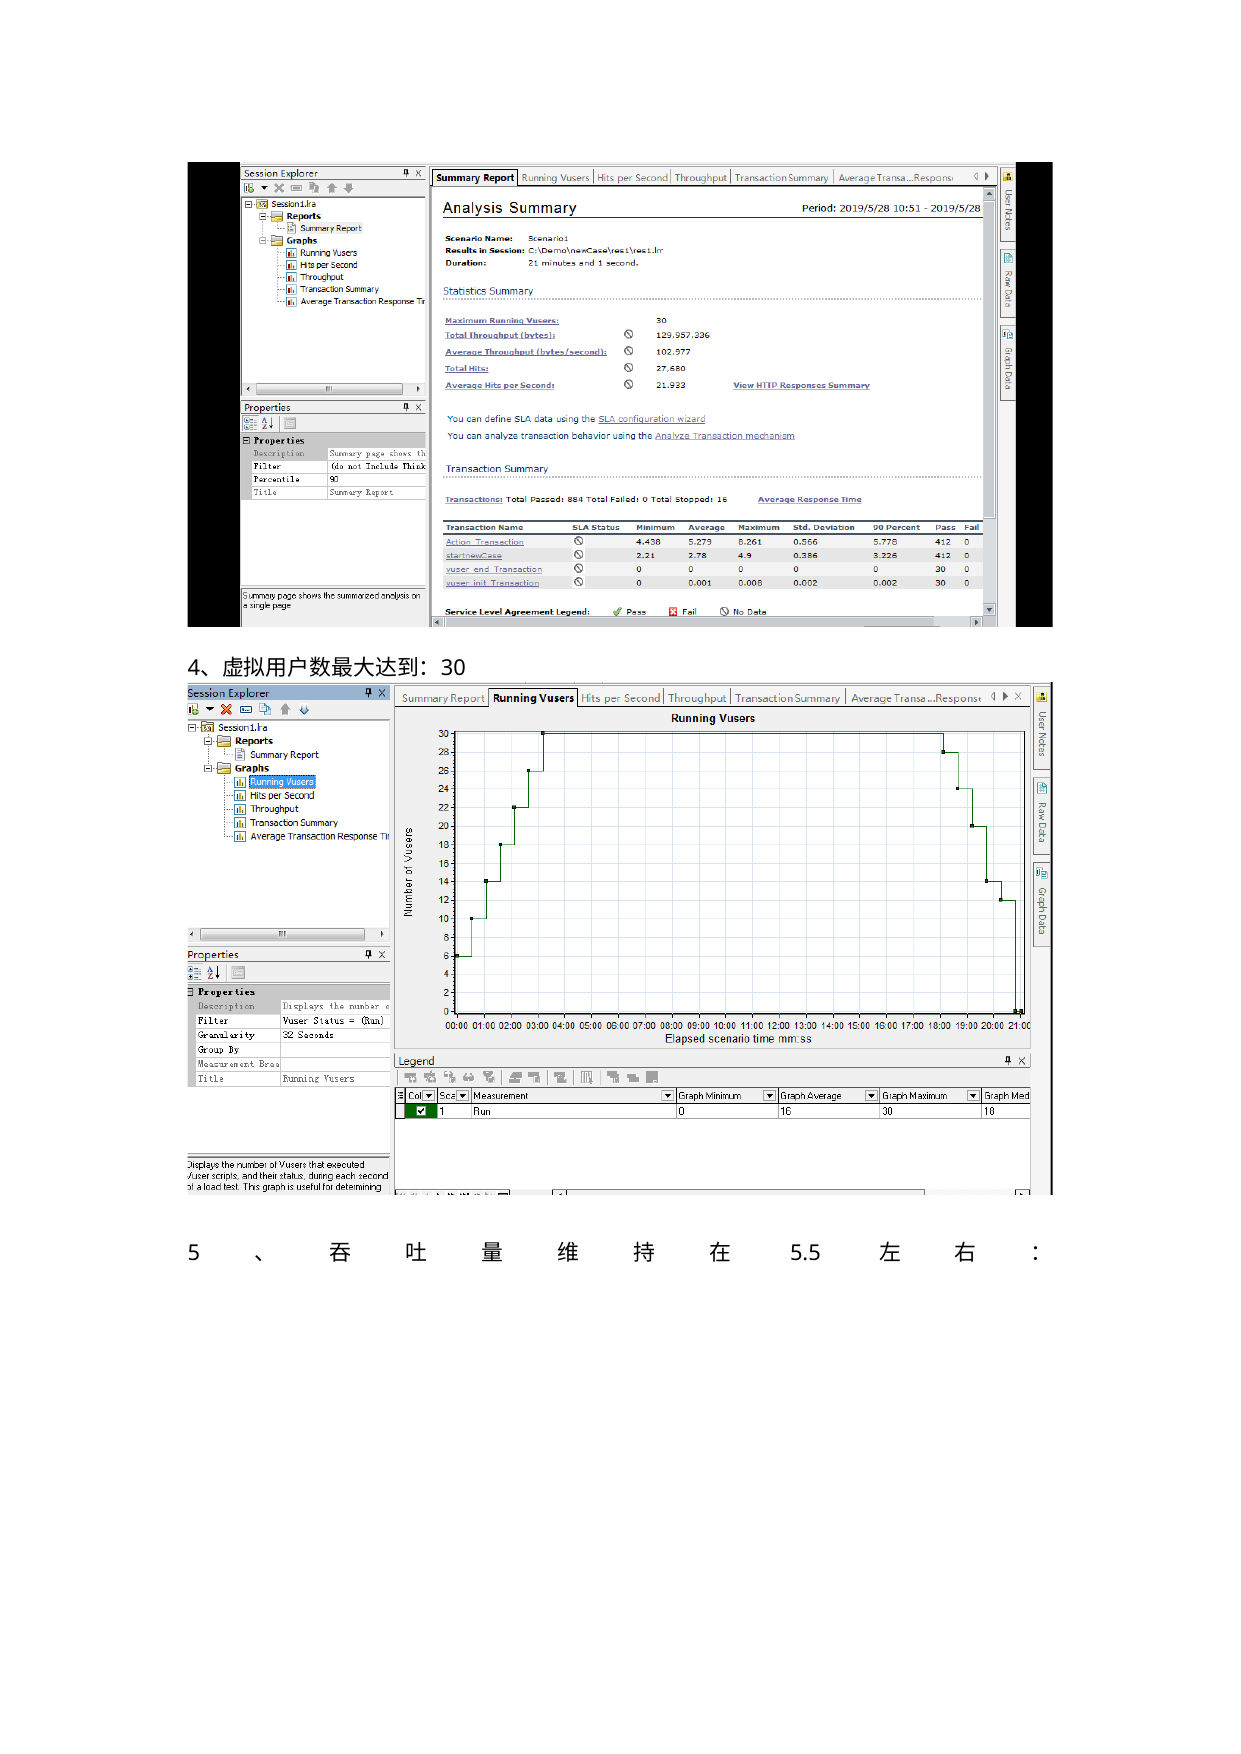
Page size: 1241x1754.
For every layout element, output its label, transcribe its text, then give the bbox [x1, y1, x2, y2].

picture [187, 682, 1053, 1195]
text 5、吞吐量维持在5.5左右： [187, 1234, 1053, 1267]
picture [187, 162, 1053, 627]
text 4、虚拟用户数最大达到：30 [187, 649, 1053, 682]
